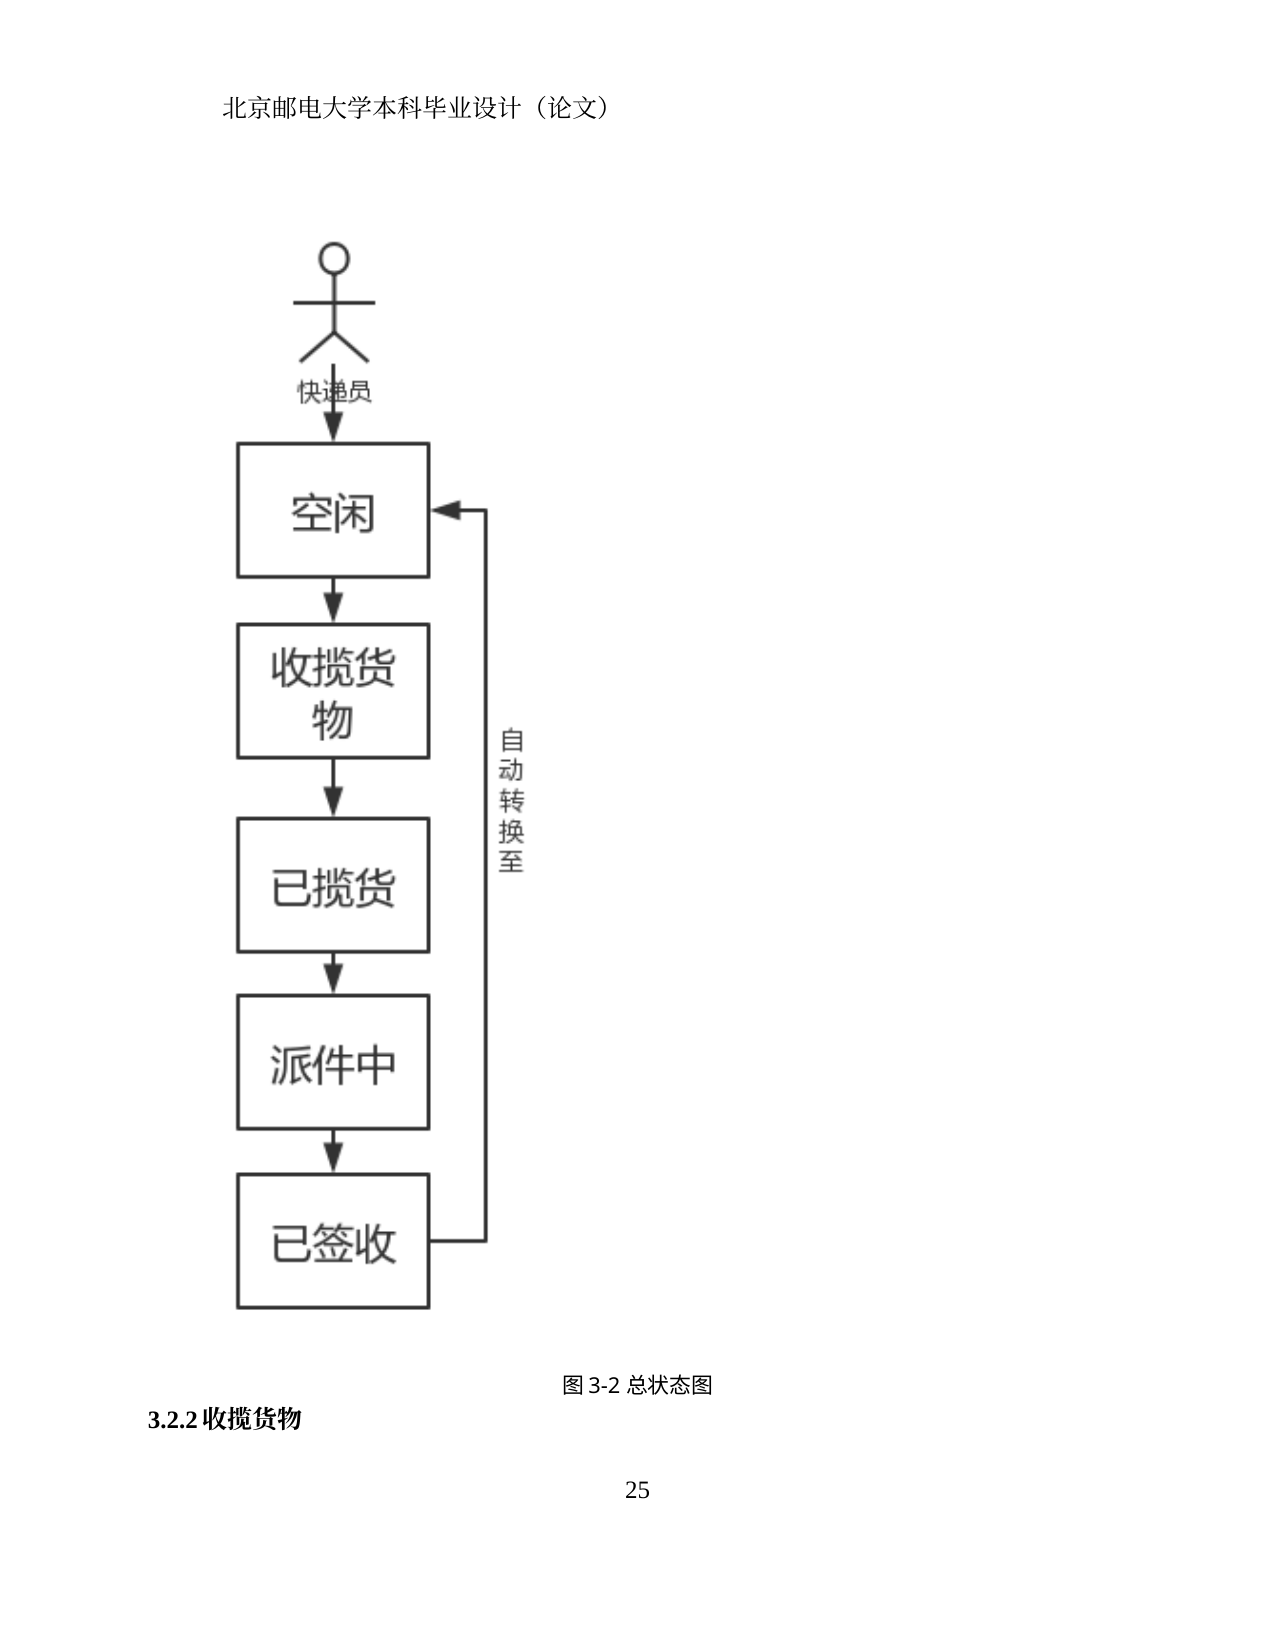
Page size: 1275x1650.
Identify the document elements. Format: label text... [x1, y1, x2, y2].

text 图3-2 总状态图 [148, 1368, 1127, 1400]
picture [147, 153, 591, 1369]
subtitle 3.2.2收揽货物 [148, 1400, 1127, 1436]
